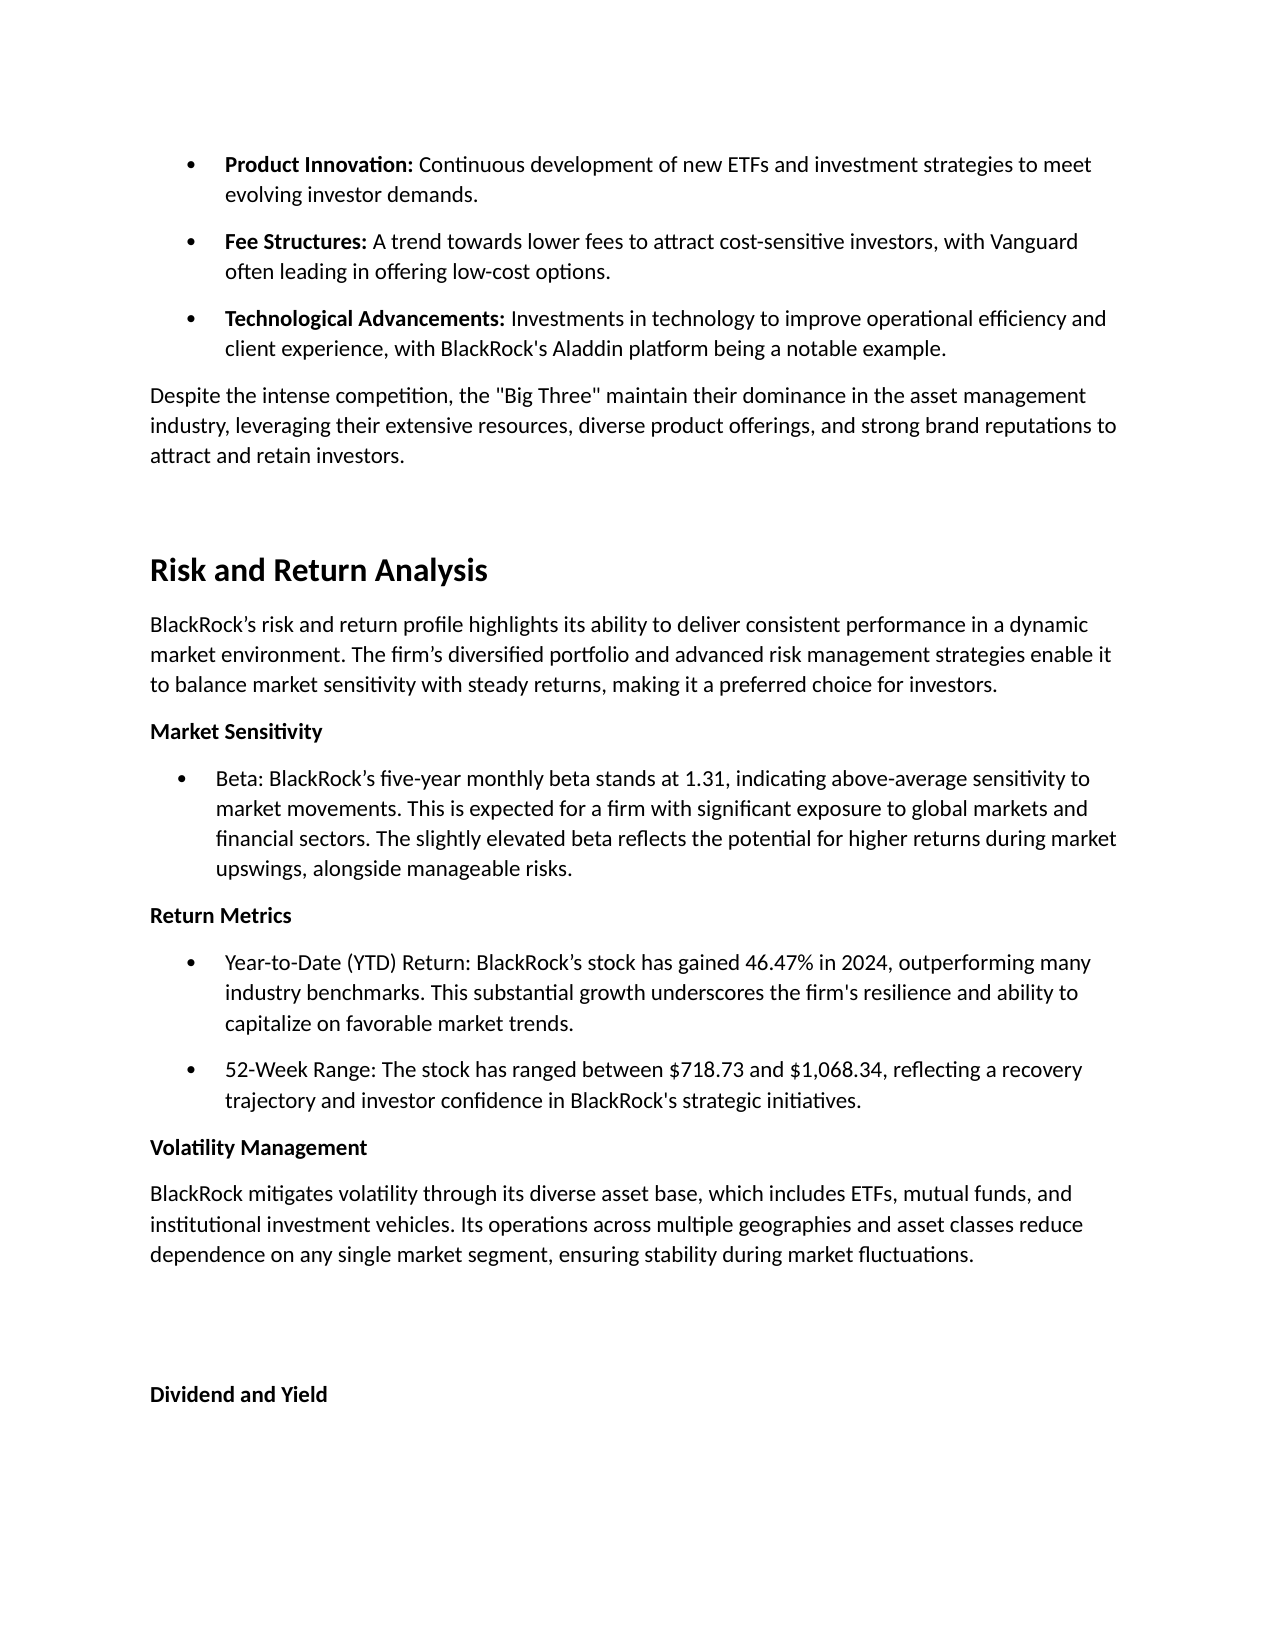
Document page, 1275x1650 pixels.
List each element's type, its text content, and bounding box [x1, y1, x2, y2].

text Return Metrics [150, 901, 1125, 929]
list Year-to-Date (YTD) Return: BlackRock’s stock has gained 46.47% in 2024, outperforming many industry benchmarks. This substantial growth underscores the firm's resilience and ability to capitalize on favorable market trends. [187, 948, 1125, 1037]
list Fee Structures: A trend towards lower fees to attract cost-sensitive investors, with Vanguard often leading in offering low-cost options. [187, 227, 1125, 285]
text Risk and Return Analysis [150, 549, 1125, 590]
list Beta: BlackRock’s five-year monthly beta stands at 1.31, indicating above-average sensitivity to market movements. This is expected for a firm with significant exposure to global markets and financial sectors. The slightly elevated beta reflects the potential for higher returns during market upswings, alongside manageable risks. [178, 764, 1125, 883]
text Dividend and Yield [150, 1381, 1125, 1409]
text Volatility Management [150, 1133, 1125, 1161]
text BlackRock’s risk and return profile highlights its ability to deliver consistent performance in a dynamic market environment. The firm’s diversified portfolio and advanced risk management strategies enable it to balance market sensitivity with steady returns, making it a preferred choice for investors. [150, 610, 1125, 698]
list 52-Week Range: The stock has ranged between $718.73 and $1,068.34, reflecting a recovery trajectory and investor confidence in BlackRock's strategic initiatives. [187, 1056, 1125, 1114]
list Technological Advancements: Investments in technology to improve operational efficiency and client experience, with BlackRock's Aladdin platform being a notable example. [187, 304, 1125, 362]
text Market Sensitivity [150, 717, 1125, 745]
text Despite the intense competition, the "Big Three" maintain their dominance in the asset management industry, leveraging their extensive resources, diverse product offerings, and strong brand reputations to attract and retain investors. [150, 381, 1125, 470]
text BlackRock mitigates volatility through its diverse asset base, which includes ETFs, mutual funds, and institutional investment vehicles. Its operations across multiple geographies and asset classes reduce dependence on any single market segment, ensuring stability during market fluctuations. [150, 1179, 1125, 1268]
list Product Innovation: Continuous development of new ETFs and investment strategies to meet evolving investor demands. [187, 150, 1125, 208]
